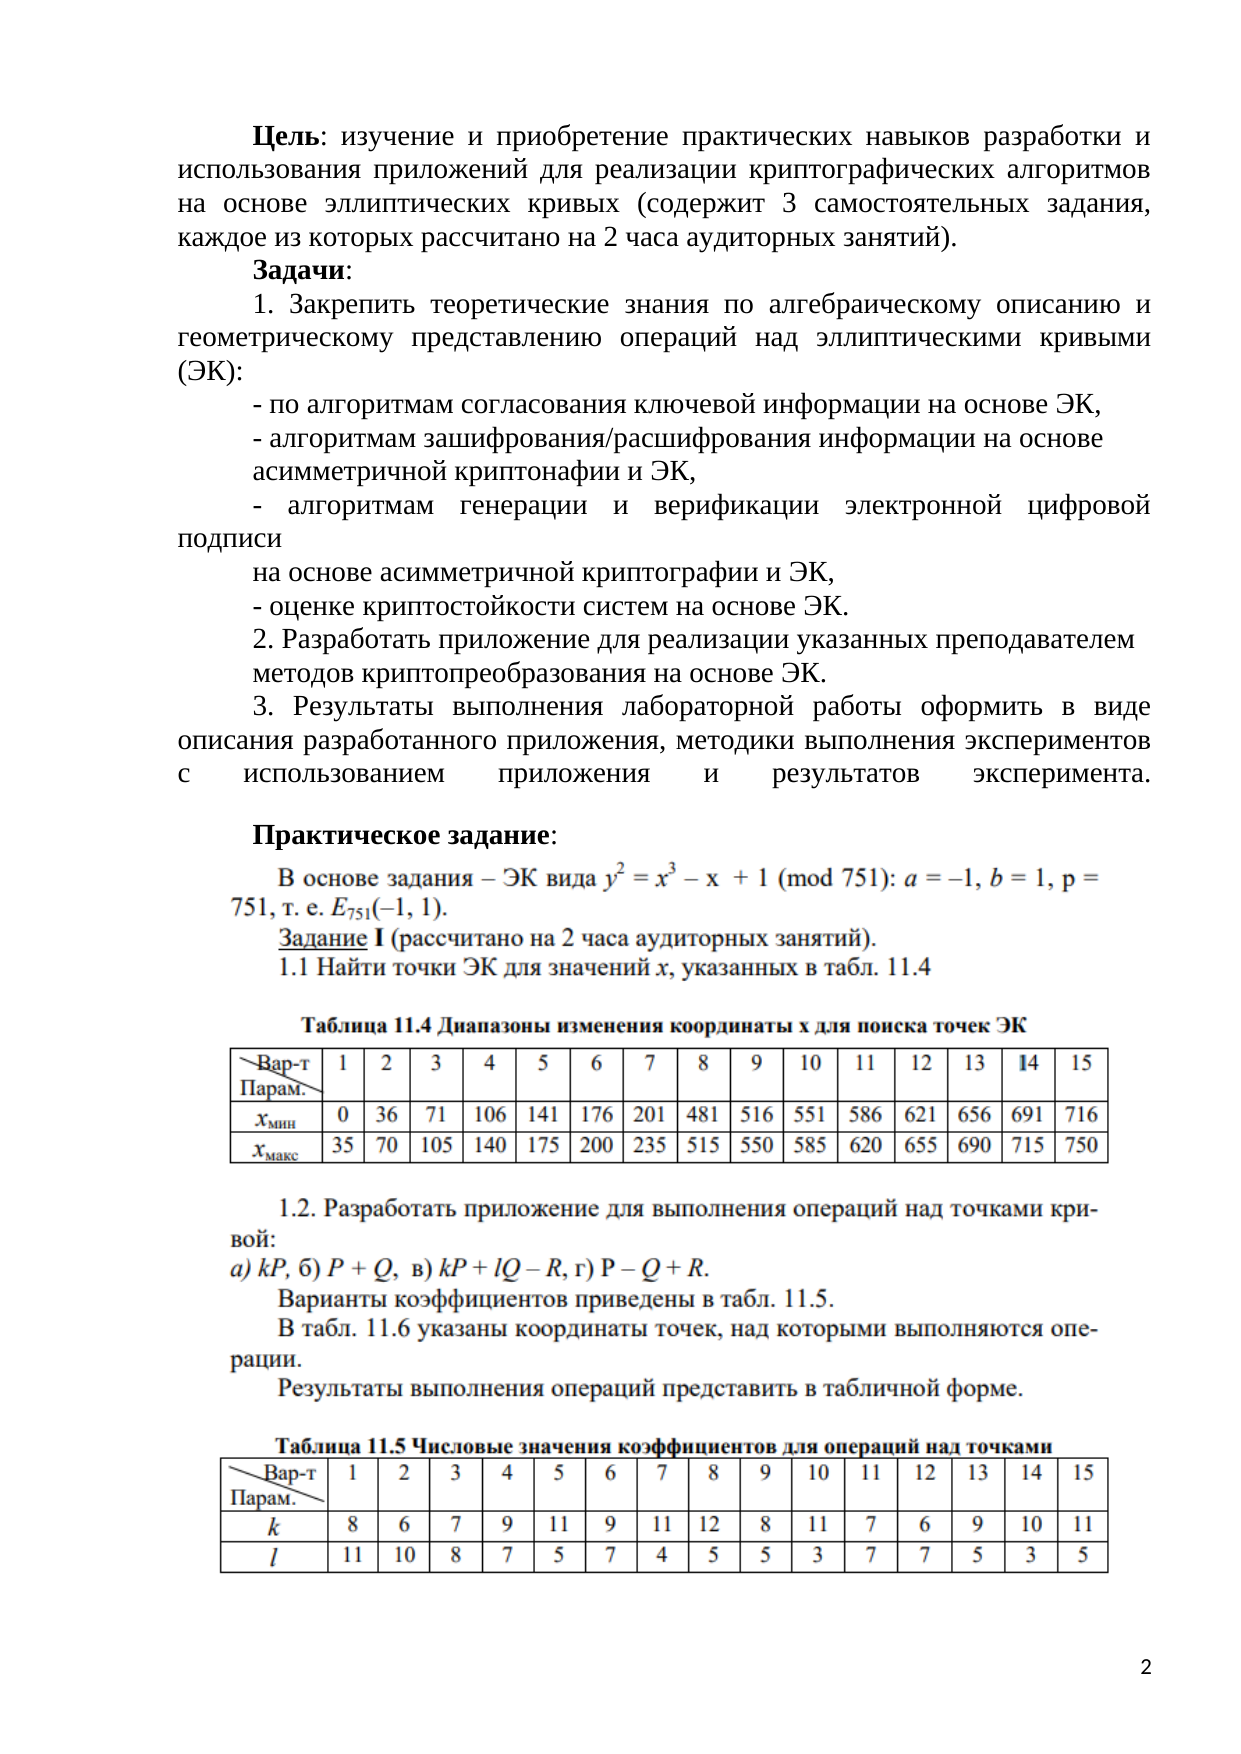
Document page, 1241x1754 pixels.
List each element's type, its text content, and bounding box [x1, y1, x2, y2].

text асимметричной криптонафии и ЭК, [177, 453, 1152, 487]
text на основе асимметричной криптографии и ЭК, [177, 554, 1152, 588]
text - по алгоритмам согласования ключевой информации на основе ЭК, [177, 386, 1152, 420]
picture [177, 850, 1152, 1590]
text Практическое задание: [177, 817, 1152, 850]
text 3. Результаты выполнения лабораторной работы оформить в виде описания разработанного приложения, методики выполнения экспериментов с использованием приложения и результатов эксперимента. [177, 688, 1152, 817]
text 1. Закрепить теоретические знания по алгебраическому описанию и геометрическому представлению операций над эллиптическими кривыми (ЭК): [177, 286, 1152, 386]
text 2. Разработать приложение для реализации указанных преподавателем [177, 621, 1152, 655]
text методов криптопреобразования на основе ЭК. [177, 655, 1152, 688]
text - алгоритмам генерации и верификации электронной цифровой подписи [177, 487, 1152, 554]
text Цель: изучение и приобретение практических навыков разработки и использования приложений для реализации криптографических алгоритмов на основе эллиптических кривых (содержит 3 самостоятельных задания, каждое из которых рассчитано на 2 часа аудиторных занятий). [177, 118, 1152, 252]
text Задачи: [177, 252, 1152, 286]
text - алгоритмам зашифрования/расшифрования информации на основе [177, 420, 1152, 453]
text - оценке криптостойкости систем на основе ЭК. [177, 588, 1152, 621]
